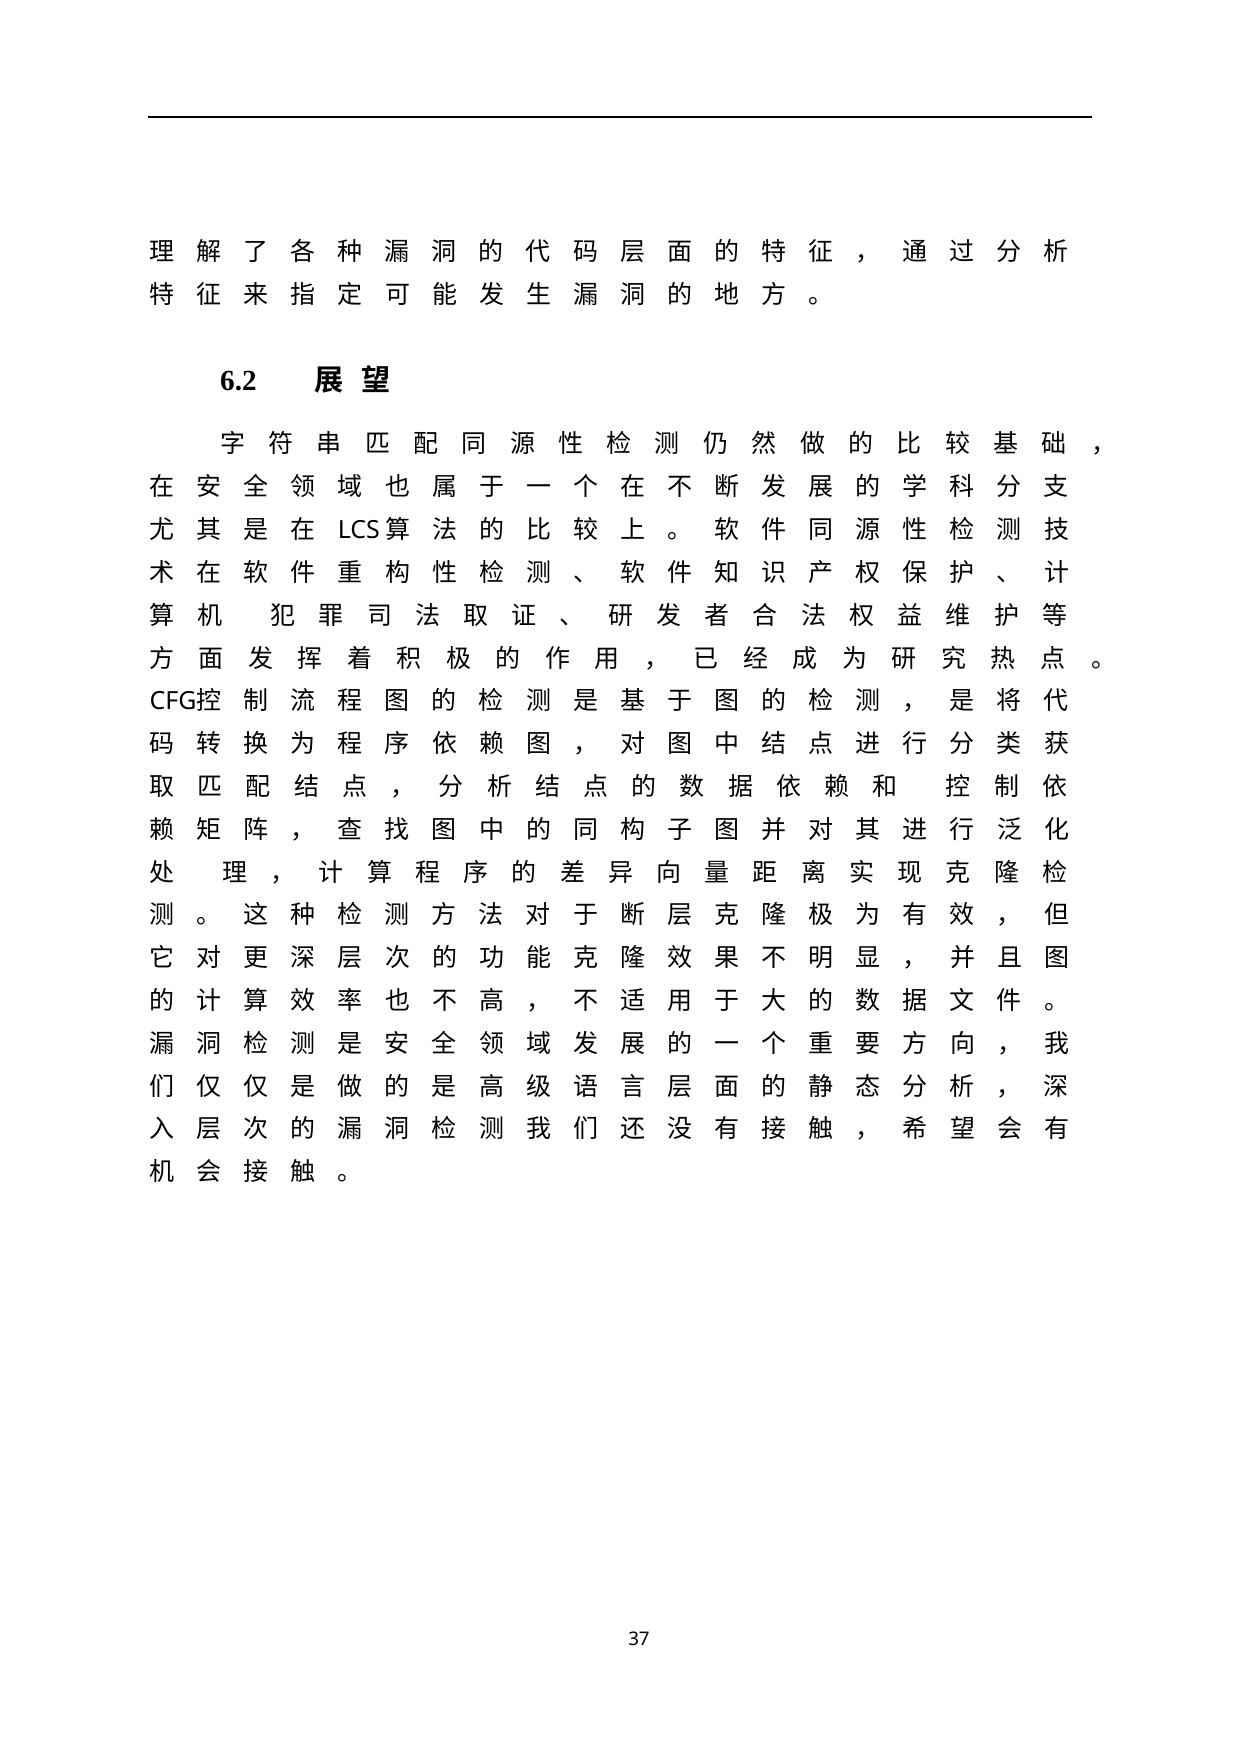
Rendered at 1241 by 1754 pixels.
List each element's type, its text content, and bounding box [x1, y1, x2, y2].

text 字符串匹配同源性检测仍然做的比较基础，在安全领域也属于一个在不断发展的学科分支，尤其是在LCS算法的比较上。软件同源性检测技术在软件重构性检测、软件知识产权保护、计算机 犯罪司法取证、研发者合法权益维护等方面发挥着积极的作用，已经成为研究热点。CFG控制流程图的检测是基于图的检测，是将代码转换为程序依赖图，对图中结点进行分类获取匹配结点，分析结点的数据依赖和 控制依赖矩阵，查找图中的同构子图并对其进行泛化处 理，计算程序的差异向量距离实现克隆检测。这种检测方法对于断层克隆极为有效，但它对更深层次的功能克隆效果不明显，并且图的计算效率也不高，不适用于大的数据文件。漏洞检测是安全领域发展的一个重要方向，我们仅仅是做的是高级语言层面的静态分析，深入层次的漏洞检测我们还没有接触，希望会有机会接触。 [149, 421, 1091, 1191]
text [149, 228, 1091, 314]
subtitle 展望 [149, 357, 1091, 399]
